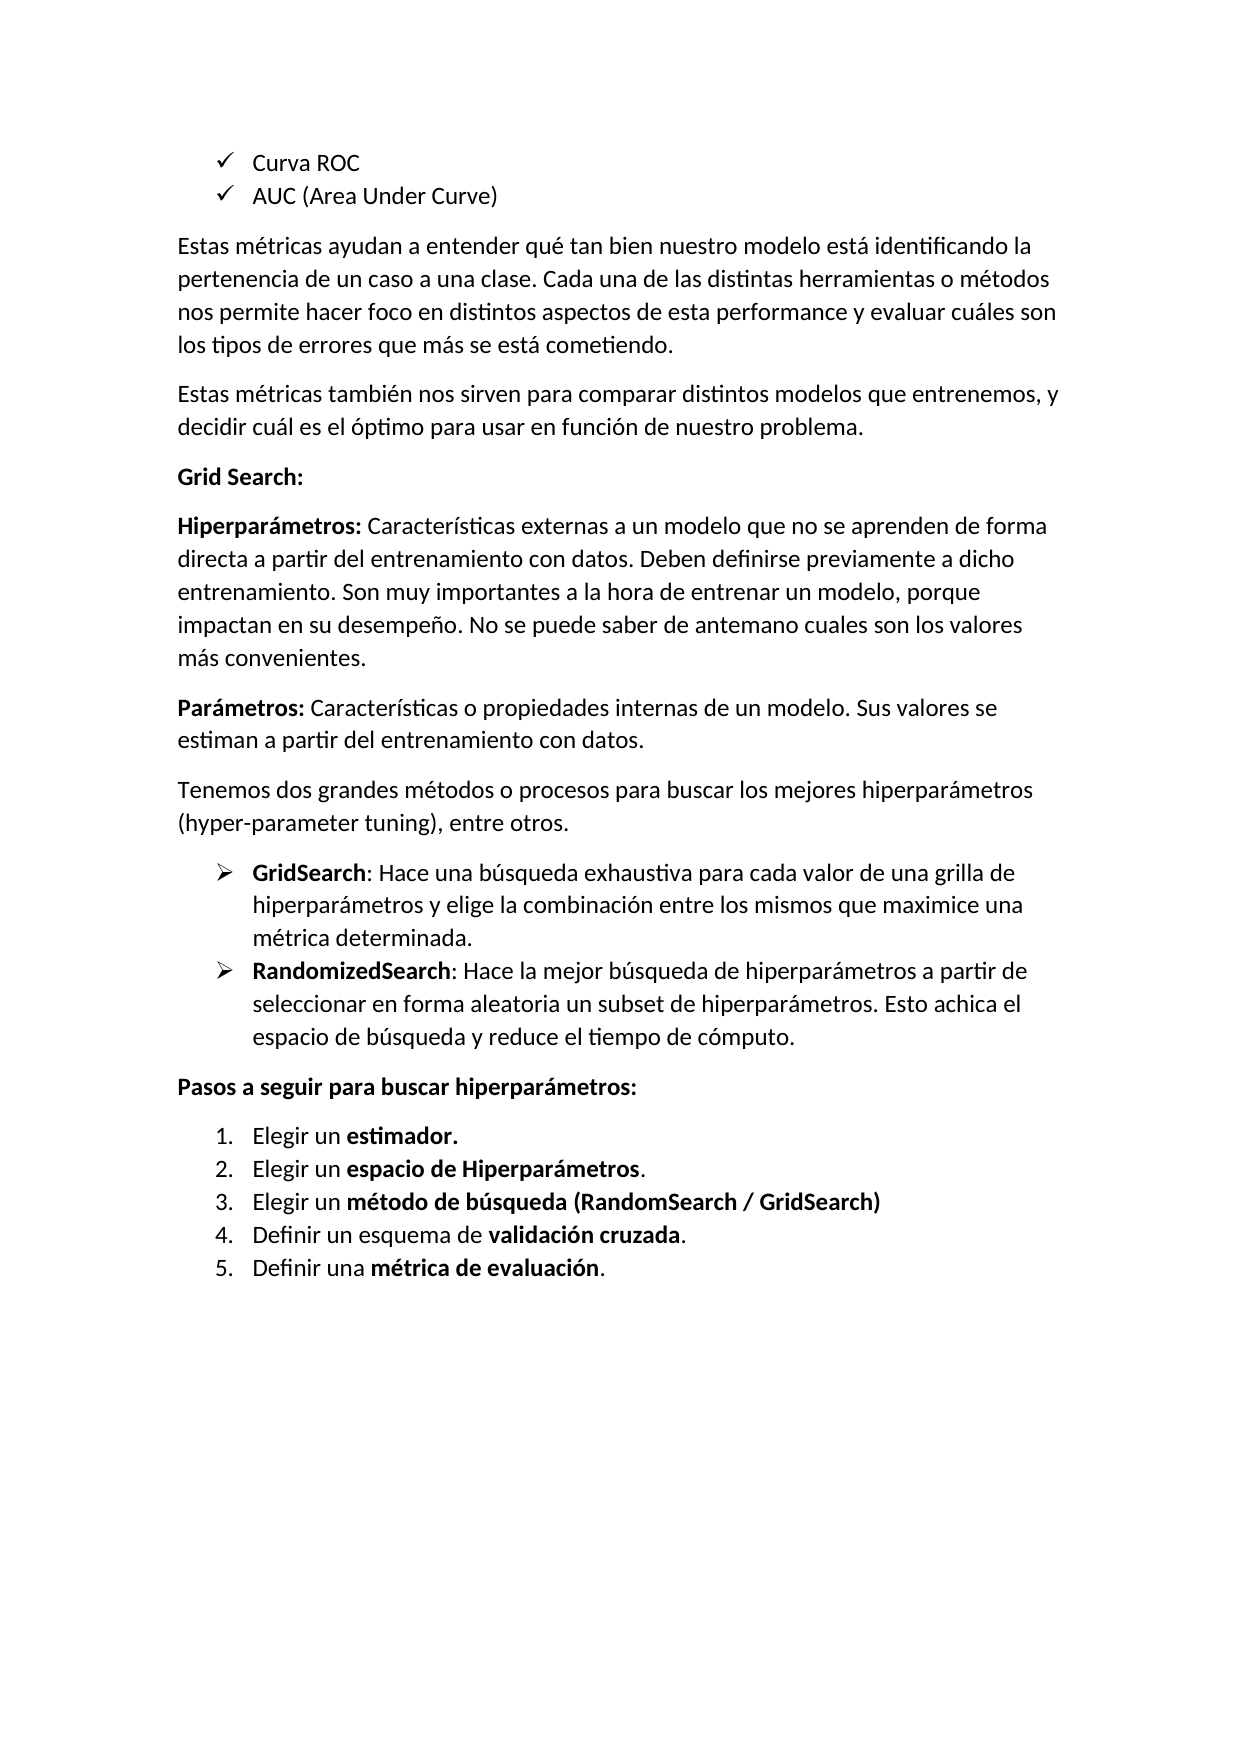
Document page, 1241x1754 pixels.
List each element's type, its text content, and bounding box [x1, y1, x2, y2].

list Elegir un espacio de Hiperparámetros. [215, 1153, 1063, 1184]
text Grid Search: [177, 461, 1063, 491]
text Parámetros: Características o propiedades internas de un modelo. Sus valores se estiman a partir del entrenamiento con datos. [177, 692, 1063, 755]
list GridSearch: Hace una búsqueda exhaustiva para cada valor de una grilla de hiperparámetros y elige la combinación entre los mismos que maximice una métrica determinada. [215, 857, 1063, 953]
list RandomizedSearch: Hace la mejor búsqueda de hiperparámetros a partir de seleccionar en forma aleatoria un subset de hiperparámetros. Esto achica el espacio de búsqueda y reduce el tiempo de cómputo. [215, 956, 1063, 1052]
text Hiperparámetros: Características externas a un modelo que no se aprenden de forma directa a partir del entrenamiento con datos. Deben definirse previamente a dicho entrenamiento. Son muy importantes a la hora de entrenar un modelo, porque impactan en su desempeño. No se puede saber de antemano cuales son los valores más convenientes. [177, 511, 1063, 673]
list Definir una métrica de evaluación. [215, 1252, 1063, 1283]
list AUC (Area Under Curve) [215, 181, 1063, 211]
text Estas métricas también nos sirven para comparar distintos modelos que entrenemos, y decidir cuál es el óptimo para usar en función de nuestro problema. [177, 378, 1063, 442]
list Elegir un estimador. [215, 1121, 1063, 1151]
text Estas métricas ayudan a entender qué tan bien nuestro modelo está identificando la pertenencia de un caso a una clase. Cada una de las distintas herramientas o métodos nos permite hacer foco en distintos aspectos de esta performance y evaluar cuáles son los tipos de errores que más se está cometiendo. [177, 230, 1063, 359]
text Pasos a seguir para buscar hiperparámetros: [177, 1071, 1063, 1101]
list Elegir un método de búsqueda (RandomSearch / GridSearch) [215, 1186, 1063, 1217]
list Curva ROC [215, 148, 1063, 178]
list Definir un esquema de validación cruzada. [215, 1219, 1063, 1250]
text Tenemos dos grandes métodos o procesos para buscar los mejores hiperparámetros (hyper-parameter tuning), entre otros. [177, 774, 1063, 838]
